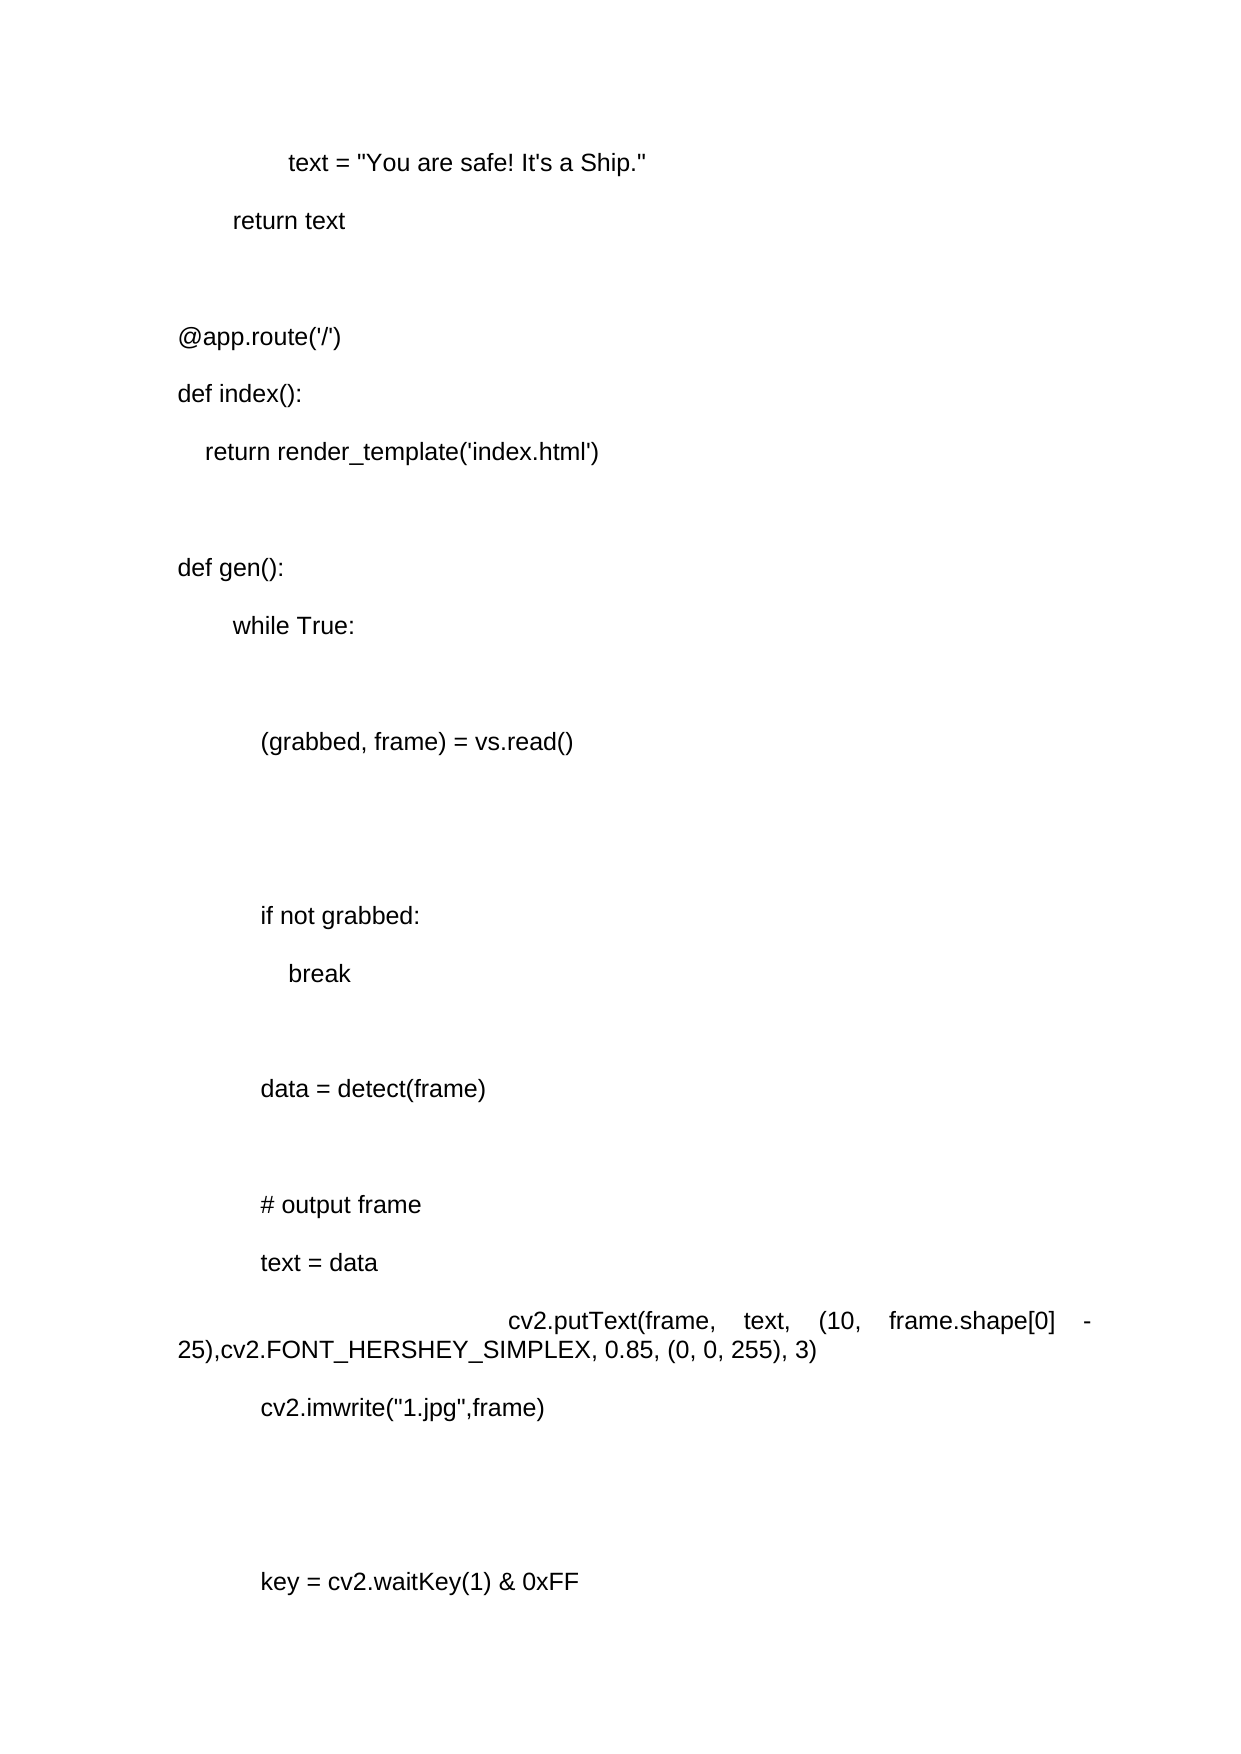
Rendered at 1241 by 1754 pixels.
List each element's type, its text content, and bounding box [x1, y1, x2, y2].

text return text [177, 206, 1092, 234]
text def gen(): [177, 553, 1092, 582]
text def index(): [177, 379, 1092, 408]
text break [177, 958, 1092, 987]
text text = data [177, 1248, 1092, 1277]
text data = detect(frame) [177, 1074, 1092, 1103]
text cv2.imwrite("1.jpg",frame) [177, 1393, 1092, 1421]
text while True: [177, 611, 1092, 640]
text if not grabbed: [177, 901, 1092, 929]
text # output frame [177, 1190, 1092, 1219]
text text = "You are safe! It's a Ship." [177, 148, 1092, 176]
text (grabbed, frame) = vs.read() [177, 727, 1092, 756]
text key = cv2.waitKey(1) & 0xFF [177, 1566, 1092, 1595]
text return render_template('index.html') [177, 437, 1092, 466]
text cv2.putText(frame, text, (10, frame.shape[0] - 25),cv2.FONT_HERSHEY_SIMPLEX, 0.85, (0, 0, 255), 3) [177, 1306, 1092, 1363]
text @app.route('/') [177, 321, 1092, 350]
